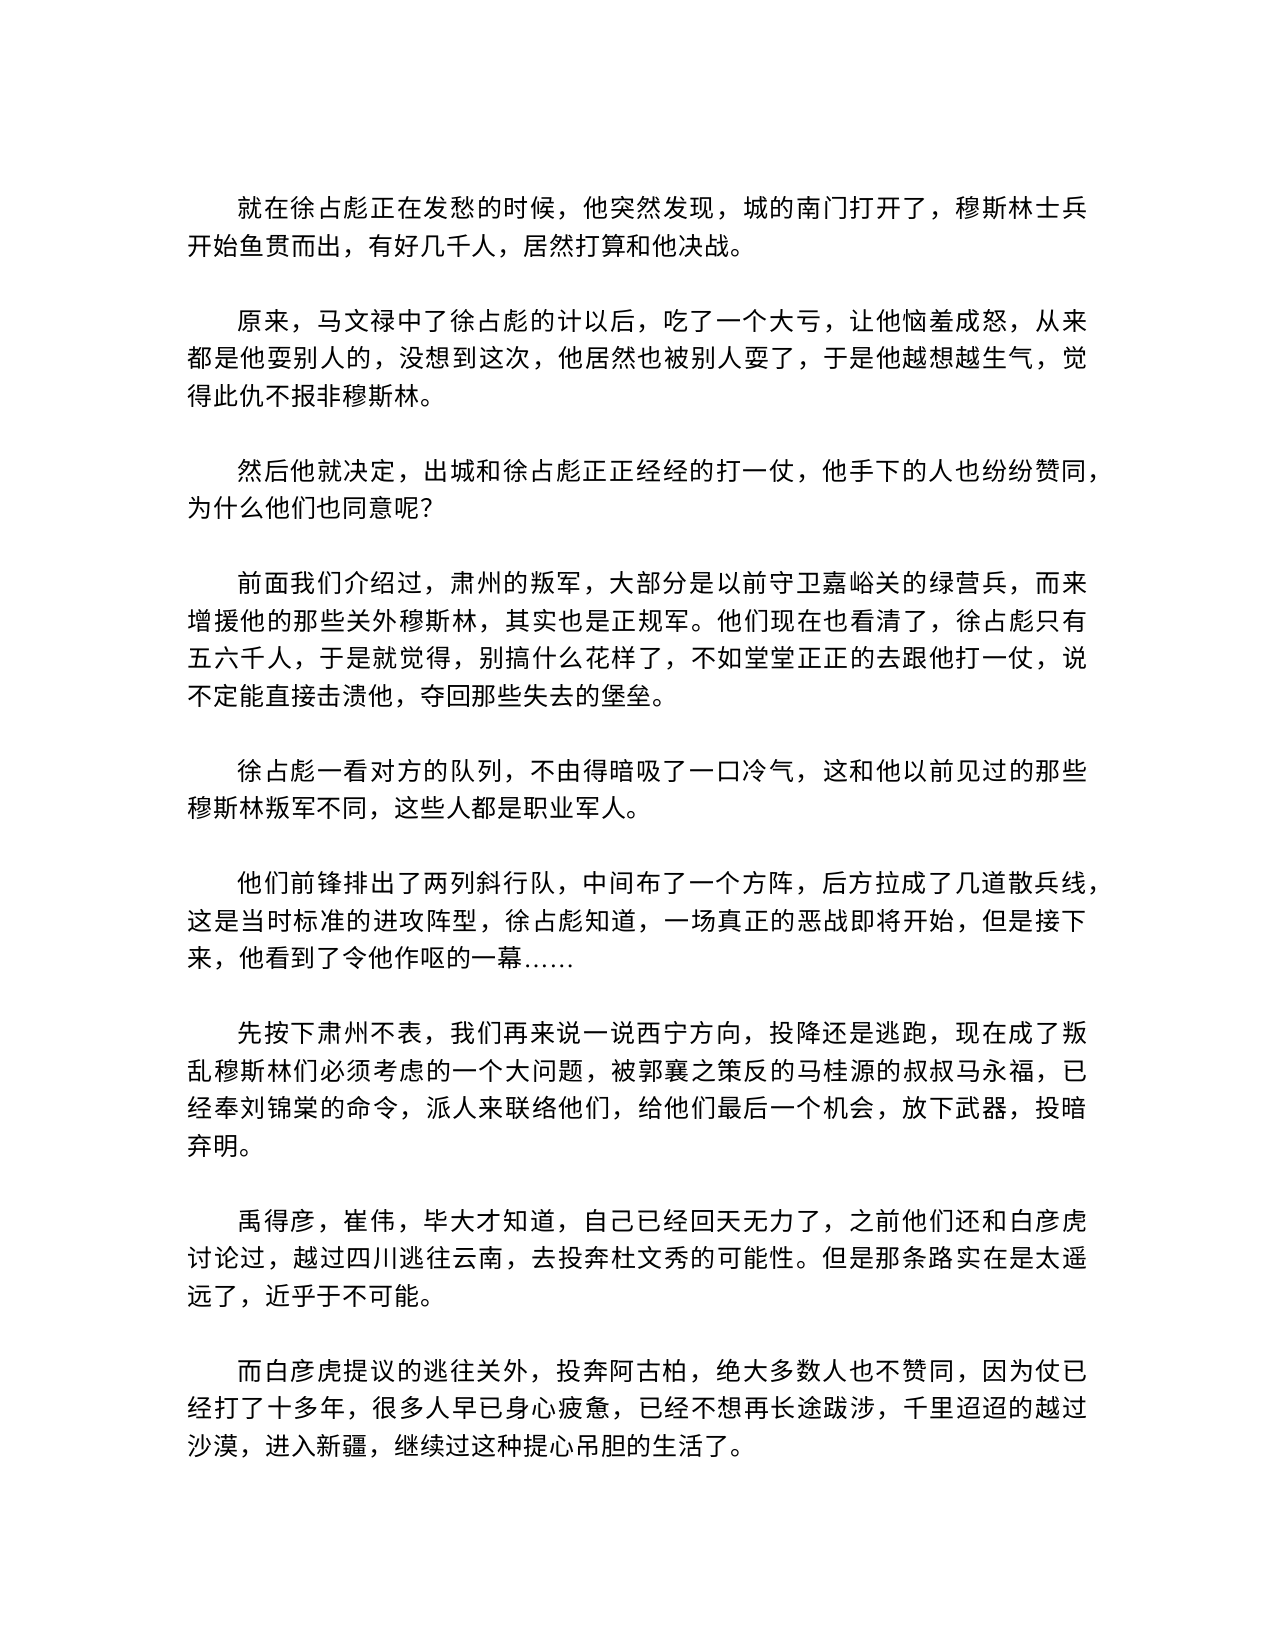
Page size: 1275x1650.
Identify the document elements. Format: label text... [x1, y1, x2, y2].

text 然后他就决定，出城和徐占彪正正经经的打一仗，他手下的人也纷纷赞同，为什么他们也同意呢？ [187, 450, 1087, 525]
text 原来，马文禄中了徐占彪的计以后，吃了一个大亏，让他恼羞成怒，从来都是他耍别人的，没想到这次，他居然也被别人耍了，于是他越想越生气，觉得此仇不报非穆斯林。 [187, 300, 1087, 412]
text 先按下肃州不表，我们再来说一说西宁方向，投降还是逃跑，现在成了叛乱穆斯林们必须考虑的一个大问题，被郭襄之策反的马桂源的叔叔马永福，已经奉刘锦棠的命令，派人来联络他们，给他们最后一个机会，放下武器，投暗弃明。 [187, 1012, 1087, 1162]
text 他们前锋排出了两列斜行队，中间布了一个方阵，后方拉成了几道散兵线，这是当时标准的进攻阵型，徐占彪知道，一场真正的恶战即将开始，但是接下来，他看到了令他作呕的一幕…… [187, 862, 1087, 975]
text 徐占彪一看对方的队列，不由得暗吸了一口冷气，这和他以前见过的那些穆斯林叛军不同，这些人都是职业军人。 [187, 750, 1087, 825]
text 前面我们介绍过，肃州的叛军，大部分是以前守卫嘉峪关的绿营兵，而来增援他的那些关外穆斯林，其实也是正规军。他们现在也看清了，徐占彪只有五六千人，于是就觉得，别搞什么花样了，不如堂堂正正的去跟他打一仗，说不定能直接击溃他，夺回那些失去的堡垒。 [187, 562, 1087, 712]
text 禹得彦，崔伟，毕大才知道，自己已经回天无力了，之前他们还和白彦虎讨论过，越过四川逃往云南，去投奔杜文秀的可能性。但是那条路实在是太遥远了，近乎于不可能。 [187, 1200, 1087, 1312]
text 而白彦虎提议的逃往关外，投奔阿古柏，绝大多数人也不赞同，因为仗已经打了十多年，很多人早已身心疲惫，已经不想再长途跋涉，千里迢迢的越过沙漠，进入新疆，继续过这种提心吊胆的生活了。 [187, 1350, 1087, 1462]
text 就在徐占彪正在发愁的时候，他突然发现，城的南门打开了，穆斯林士兵开始鱼贯而出，有好几千人，居然打算和他决战。 [187, 187, 1087, 262]
